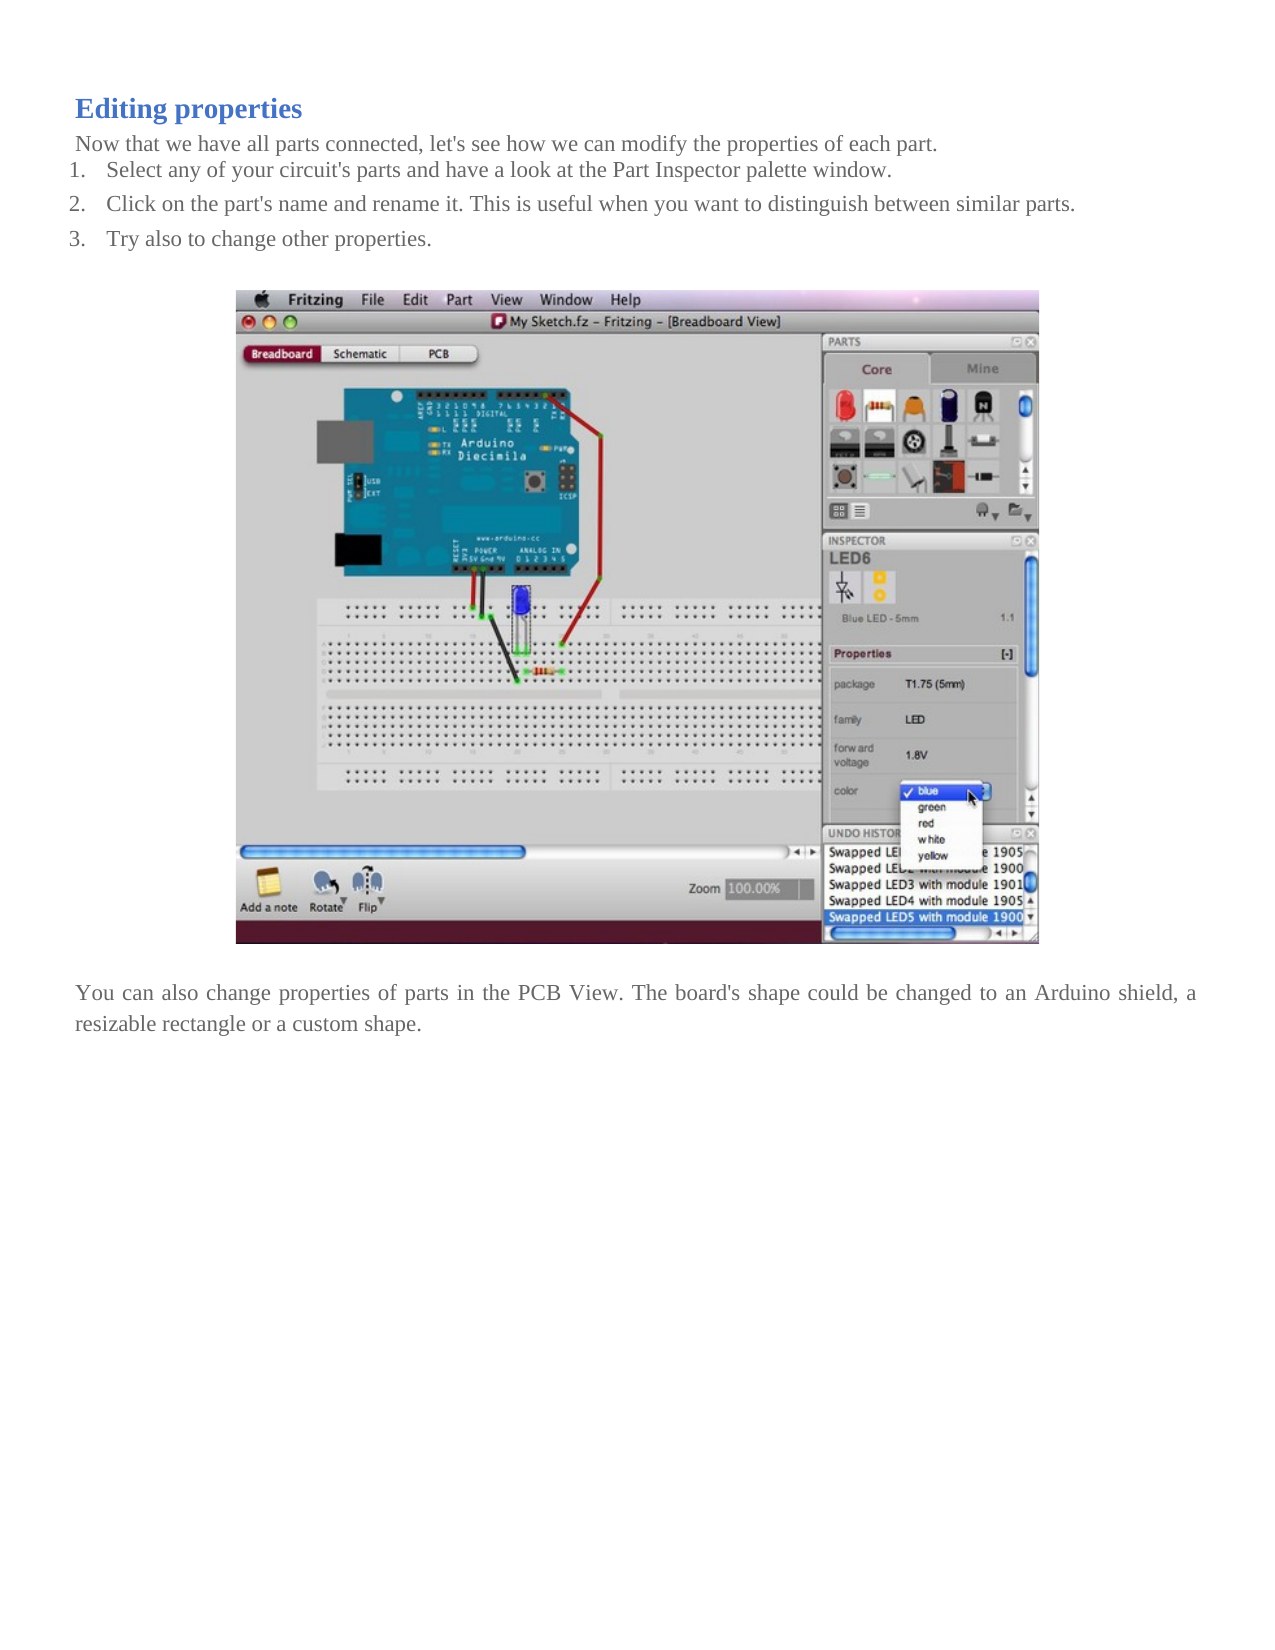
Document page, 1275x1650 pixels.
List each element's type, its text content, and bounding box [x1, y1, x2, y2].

text Editing properties [75, 75, 1200, 125]
text You can also change properties of parts in the PCB View. The board's shape could be changed to an Arduino shield, a resizable rectangle or a custom shape. [75, 974, 1200, 1037]
list Click on the part's name and rename it. This is useful when you want to distinguish between similar parts. [69, 190, 1200, 217]
picture [235, 290, 1040, 944]
list Try also to change other properties. [69, 224, 1200, 251]
text Now that we have all parts connected, let's see how we can modify the properties of each part. [75, 125, 1200, 156]
list Select any of your circuit's parts and have a look at the Part Inspector palette window. [69, 156, 1200, 183]
